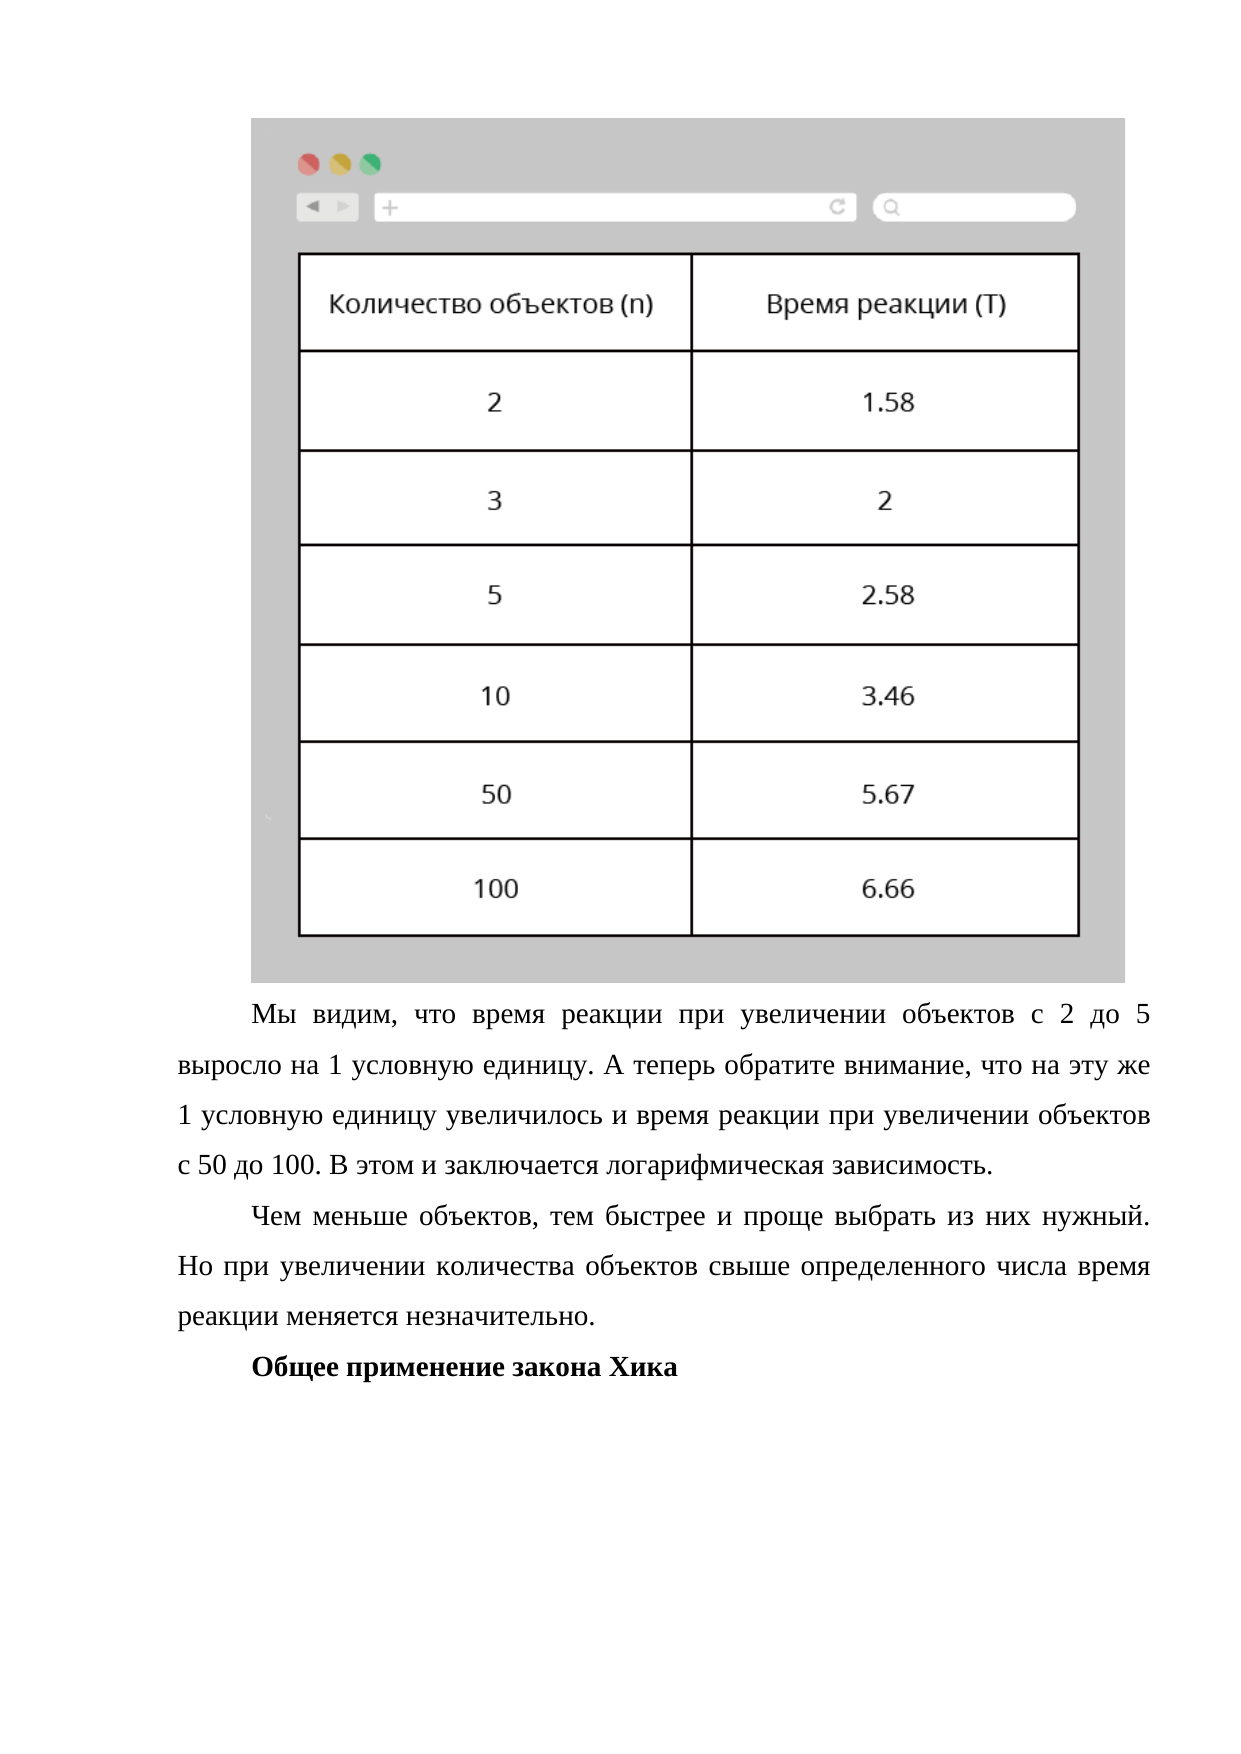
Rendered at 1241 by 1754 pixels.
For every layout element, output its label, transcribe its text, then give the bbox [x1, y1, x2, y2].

text Общее применение закона Хика [177, 1349, 1152, 1382]
text Мы видим, что время реакции при увеличении объектов с 2 до 5 выросло на 1 условную единицу. А теперь обратите внимание, что на эту же 1 условную единицу увеличилось и время реакции при увеличении объектов с 50 до 100. В этом и заключается логарифмическая зависимость. [177, 997, 1152, 1181]
text Чем меньше объектов, тем быстрее и проще выбрать из них нужный. Но при увеличении количества объектов свыше определенного числа время реакции меняется незначительно. [177, 1198, 1152, 1332]
picture [251, 118, 1126, 983]
